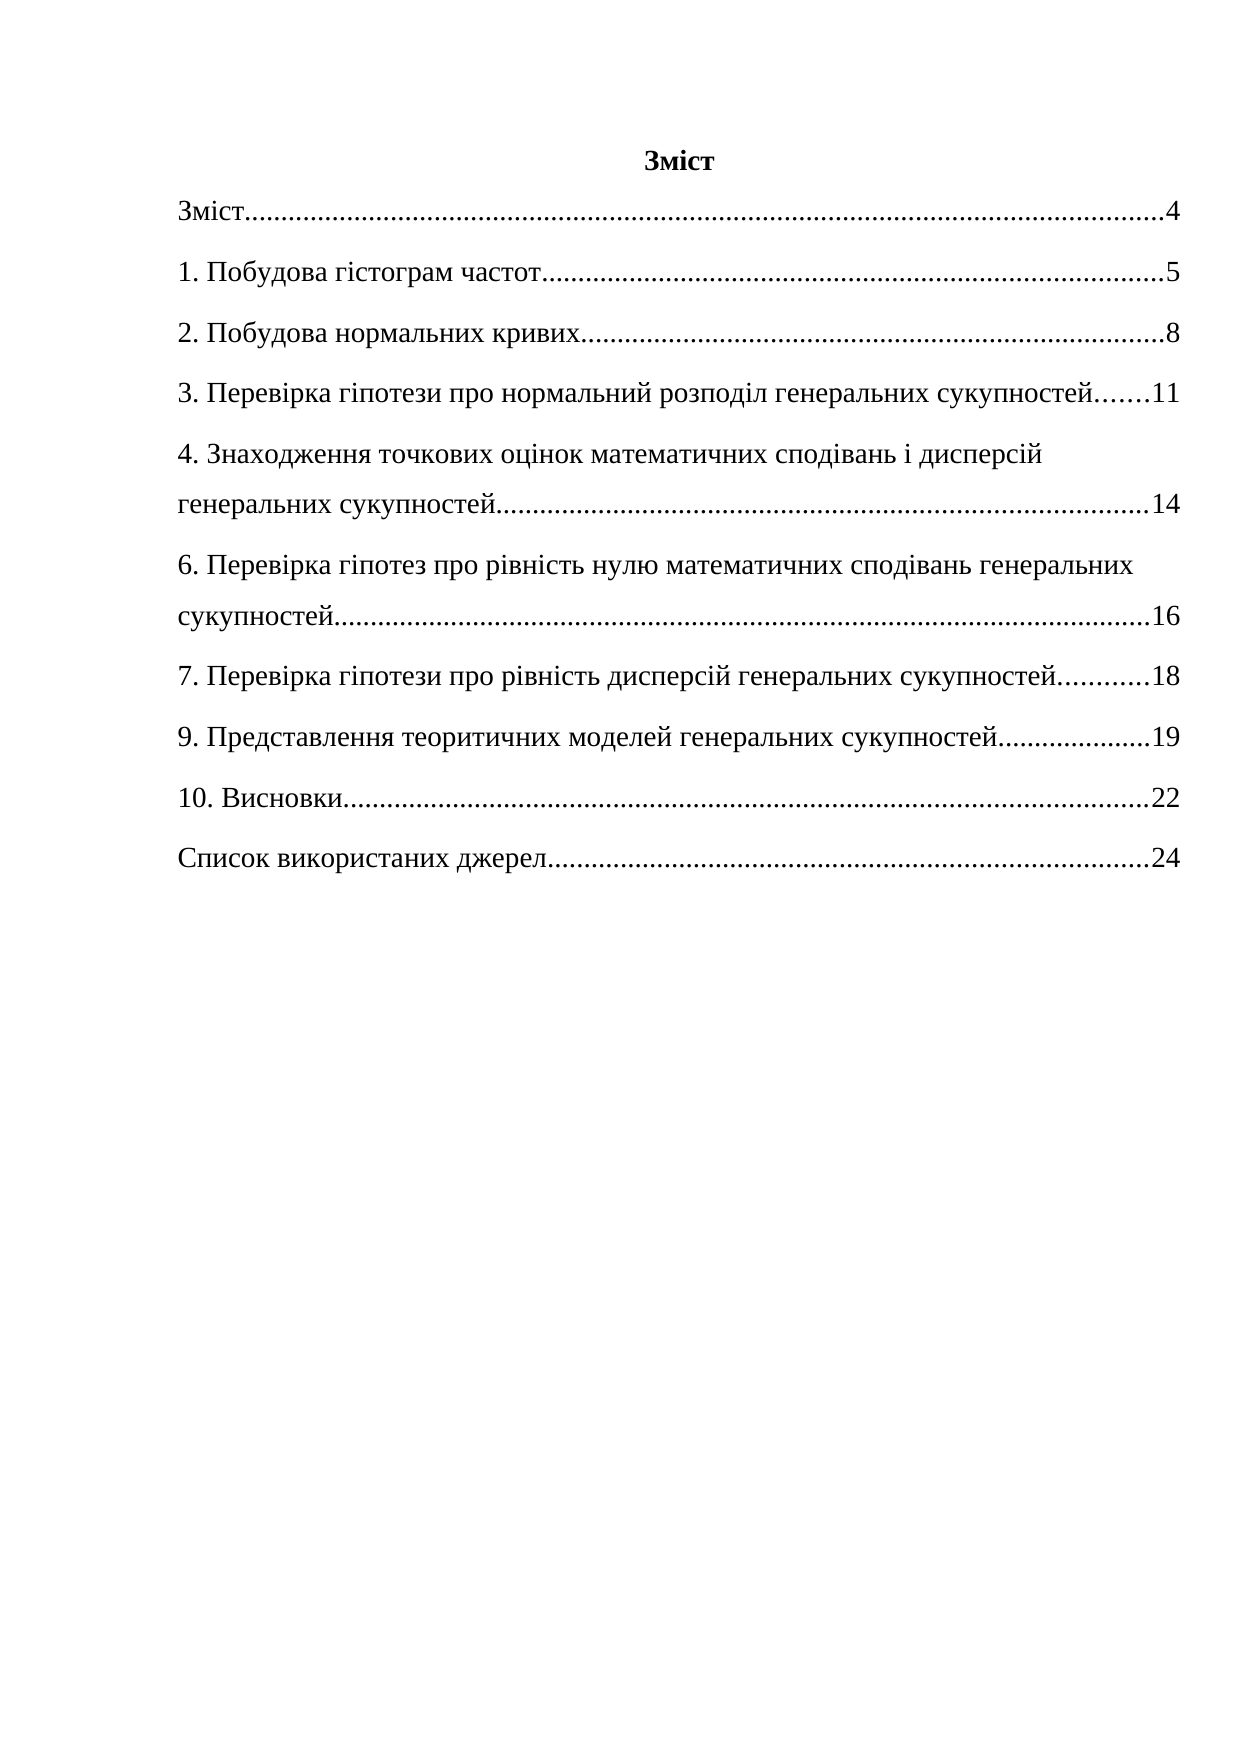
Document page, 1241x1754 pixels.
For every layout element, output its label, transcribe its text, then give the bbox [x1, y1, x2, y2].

subtitle Зміст [177, 143, 1181, 177]
